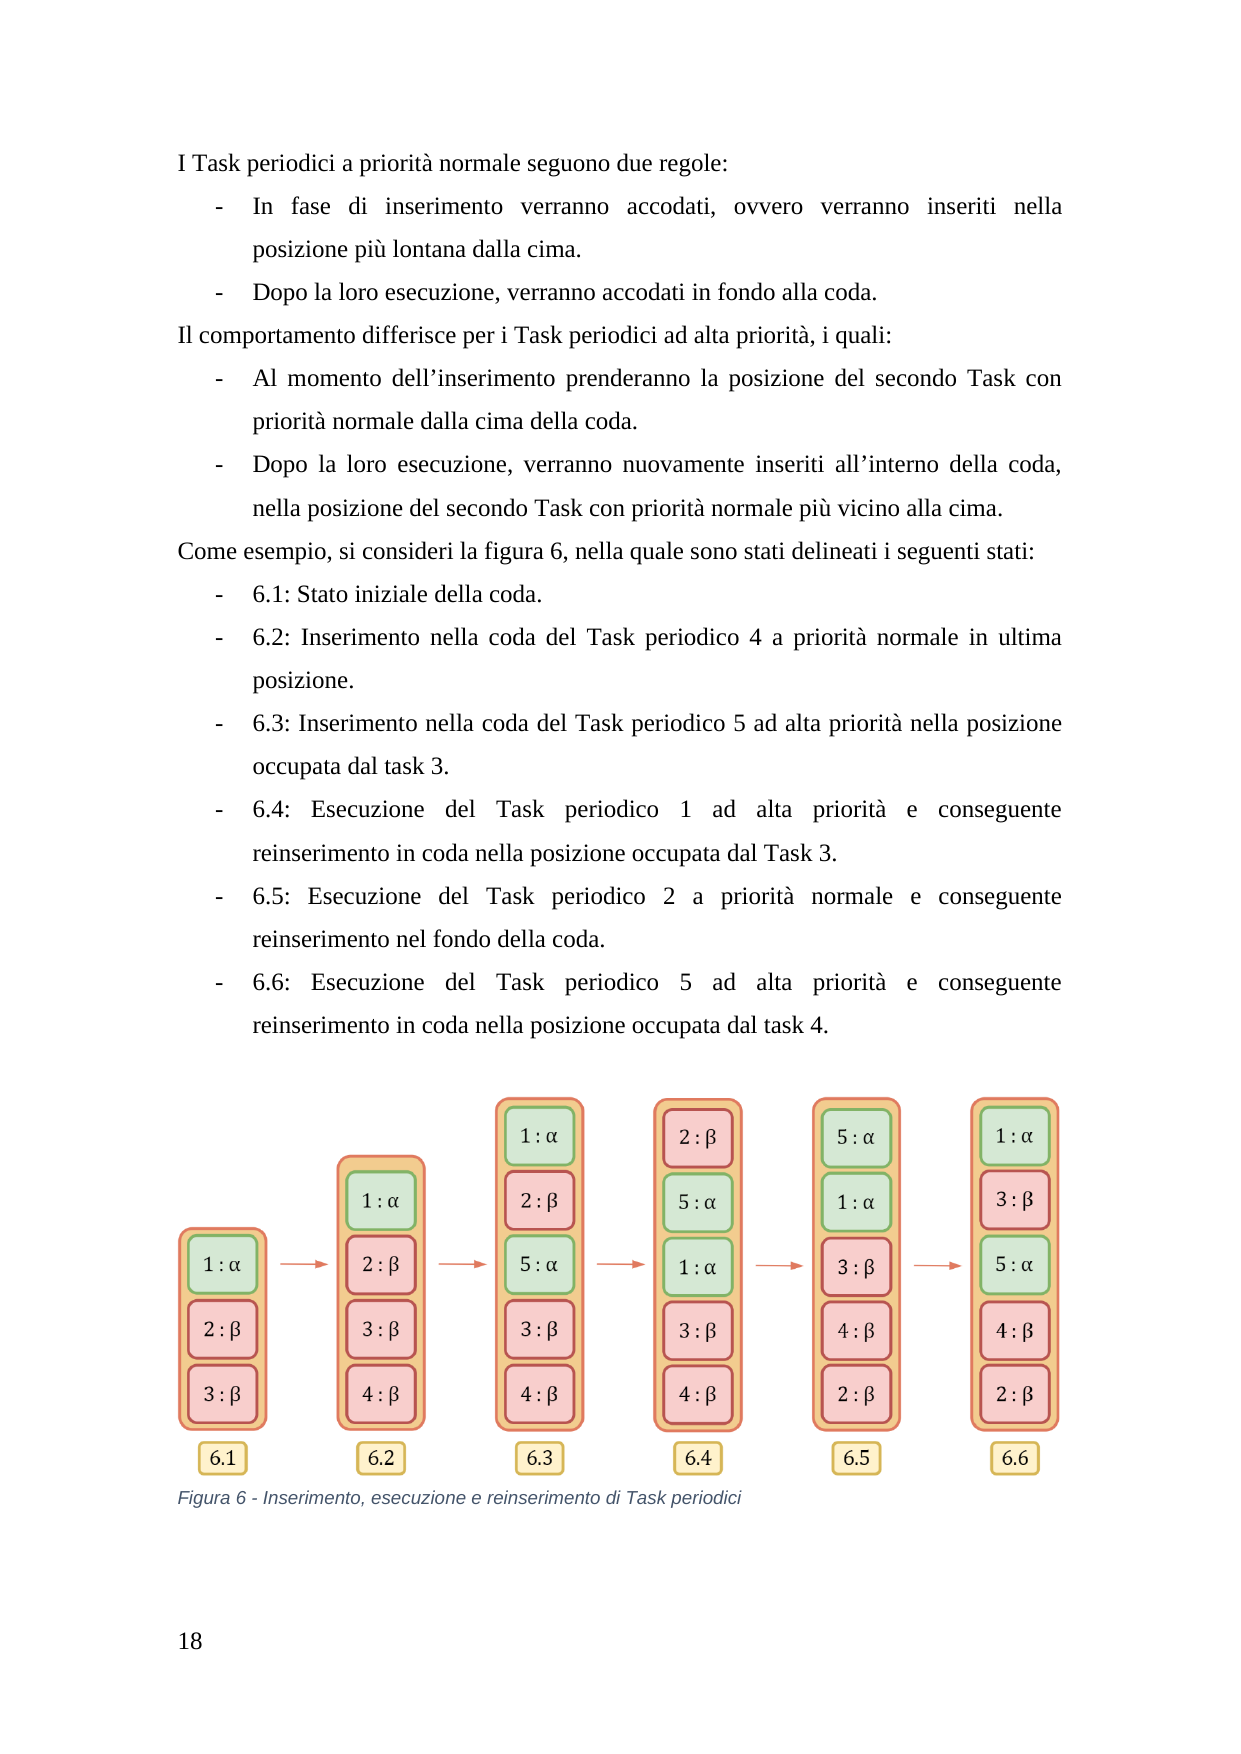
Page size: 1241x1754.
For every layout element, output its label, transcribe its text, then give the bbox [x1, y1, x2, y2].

list 6.4: Esecuzione del Task periodico 1 ad alta priorità e conseguente reinserimento in coda nella posizione occupata dal Task 3. [215, 794, 1063, 866]
list 6.2: Inserimento nella coda del Task periodico 4 a priorità normale in ultima posizione. [215, 622, 1063, 694]
picture [177, 1096, 1060, 1476]
list Dopo la loro esecuzione, verranno accodati in fondo alla coda. [215, 277, 1063, 306]
text Il comportamento differisce per i Task periodici ad alta priorità, i quali: [177, 320, 1063, 349]
list 6.1: Stato iniziale della coda. [215, 579, 1063, 608]
list 6.3: Inserimento nella coda del Task periodico 5 ad alta priorità nella posizione occupata dal task 3. [215, 708, 1063, 780]
list Al momento dell’inserimento prenderanno la posizione del secondo Task con priorità normale dalla cima della coda. [215, 363, 1063, 435]
text Come esempio, si consideri la figura 6, nella quale sono stati delineati i seguenti stati: [177, 536, 1063, 564]
list Dopo la loro esecuzione, verranno nuovamente inseriti all’interno della coda, nella posizione del secondo Task con priorità normale più vicino alla cima. [215, 449, 1063, 521]
list In fase di inserimento verranno accodati, ovvero verranno inseriti nella posizione più lontana dalla cima. [215, 191, 1063, 263]
list 6.5: Esecuzione del Task periodico 2 a priorità normale e conseguente reinserimento nel fondo della coda. [215, 881, 1063, 953]
list 6.6: Esecuzione del Task periodico 5 ad alta priorità e conseguente reinserimento in coda nella posizione occupata dal task 4. [215, 967, 1063, 1039]
text I Task periodici a priorità normale seguono due regole: [177, 148, 1063, 176]
